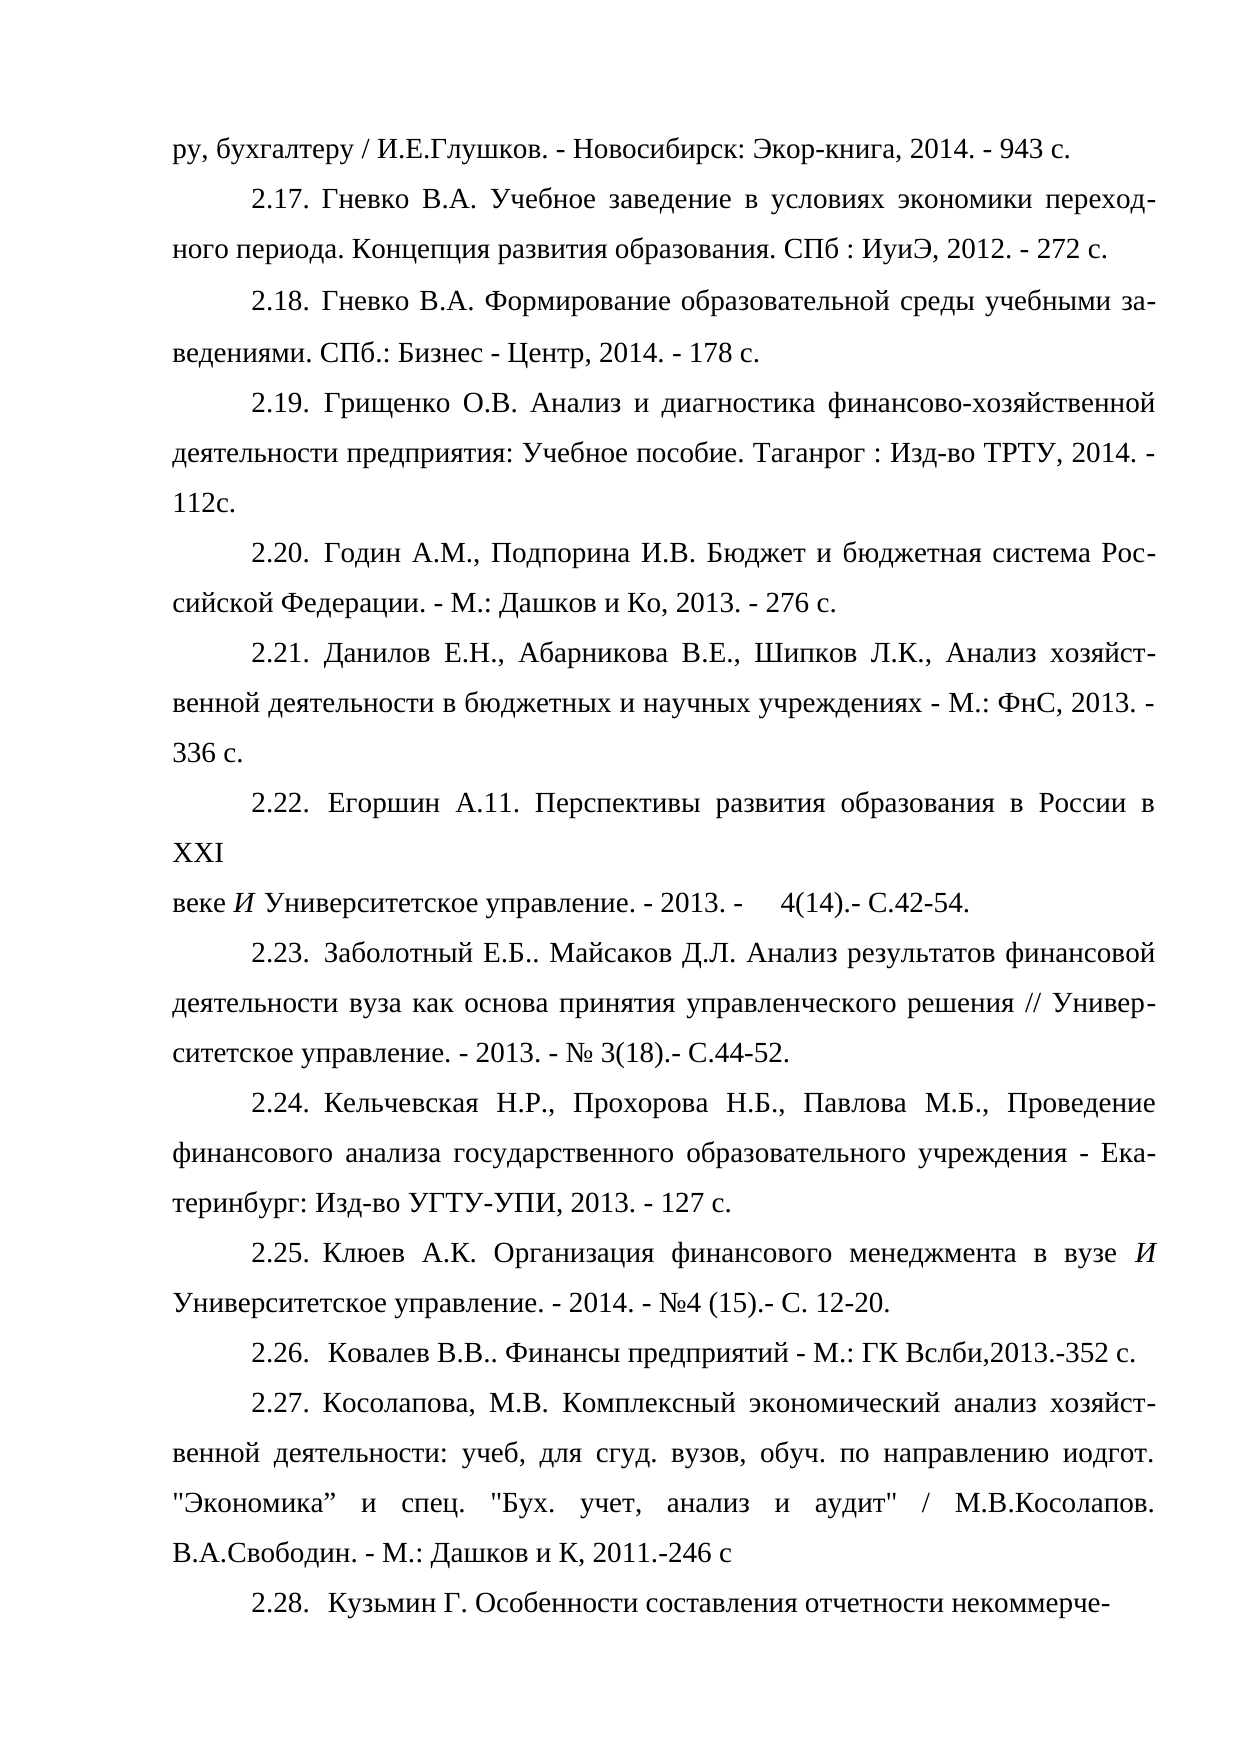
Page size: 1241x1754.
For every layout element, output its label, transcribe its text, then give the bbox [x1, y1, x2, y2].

list Данилов Е.Н., Абарникова В.Е., Шипков Л.К., Анализ хозяйственной деятельности в бюджетных и научных учреждениях - М.: ФнС, 2013. -336 с. [172, 623, 1156, 773]
list Егоршин А.11. Перспективы развития образования в России в XXI [172, 773, 1156, 873]
list Гневко В.А. Формирование образовательной среды учебными заведениями. СПб.: Бизнес - Центр, 2014. - 178 с. [172, 269, 1156, 373]
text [172, 119, 1156, 169]
list Кузьмин Г. Особенности составления отчетности некоммерче- [172, 1573, 1156, 1623]
list Годин А.М., Подпорина И.В. Бюджет и бюджетная система Российской Федерации. - М.: Дашков и Ко, 2013. - 276 с. [172, 523, 1156, 623]
list Гневко В.А. Учебное заведение в условиях экономики переходного периода. Концепция развития образования. СПб : ИуиЭ, 2012. - 272 с. [172, 169, 1156, 269]
list Кельчевская Н.Р., Прохорова Н.Б., Павлова М.Б., Проведение финансового анализа государственного образовательного учреждения - Екатеринбург: Изд-во УГТУ-УПИ, 2013. - 127 с. [172, 1073, 1156, 1223]
text веке И Университетское управление. - 2013. - 4(14).- С.42-54. [172, 873, 1156, 923]
list Заболотный Е.Б.. Майсаков Д.Л. Анализ результатов финансовой деятельности вуза как основа принятия управленческого решения // Университетское управление. - 2013. - № 3(18).- С.44-52. [172, 923, 1156, 1073]
list Ковалев В.В.. Финансы предприятий - М.: ГК Вслби,2013.-352 с. [172, 1323, 1156, 1373]
list Клюев А.К. Организация финансового менеджмента в вузе И Университетское управление. - 2014. - №4 (15).- С. 12-20. [172, 1223, 1156, 1323]
list Косолапова, М.В. Комплексный экономический анализ хозяйственной деятельности: учеб, для сгуд. вузов, обуч. по направлению иодгот. "Экономика” и спец. "Бух. учет, анализ и аудит" / М.В.Косолапов. В.А.Свободин. - М.: Дашков и К, 2011.-246 с [172, 1373, 1156, 1573]
list Грищенко О.В. Анализ и диагностика финансово-хозяйственной деятельности предприятия: Учебное пособие. Таганрог : Изд-во ТРТУ, 2014. - 112с. [172, 373, 1156, 523]
